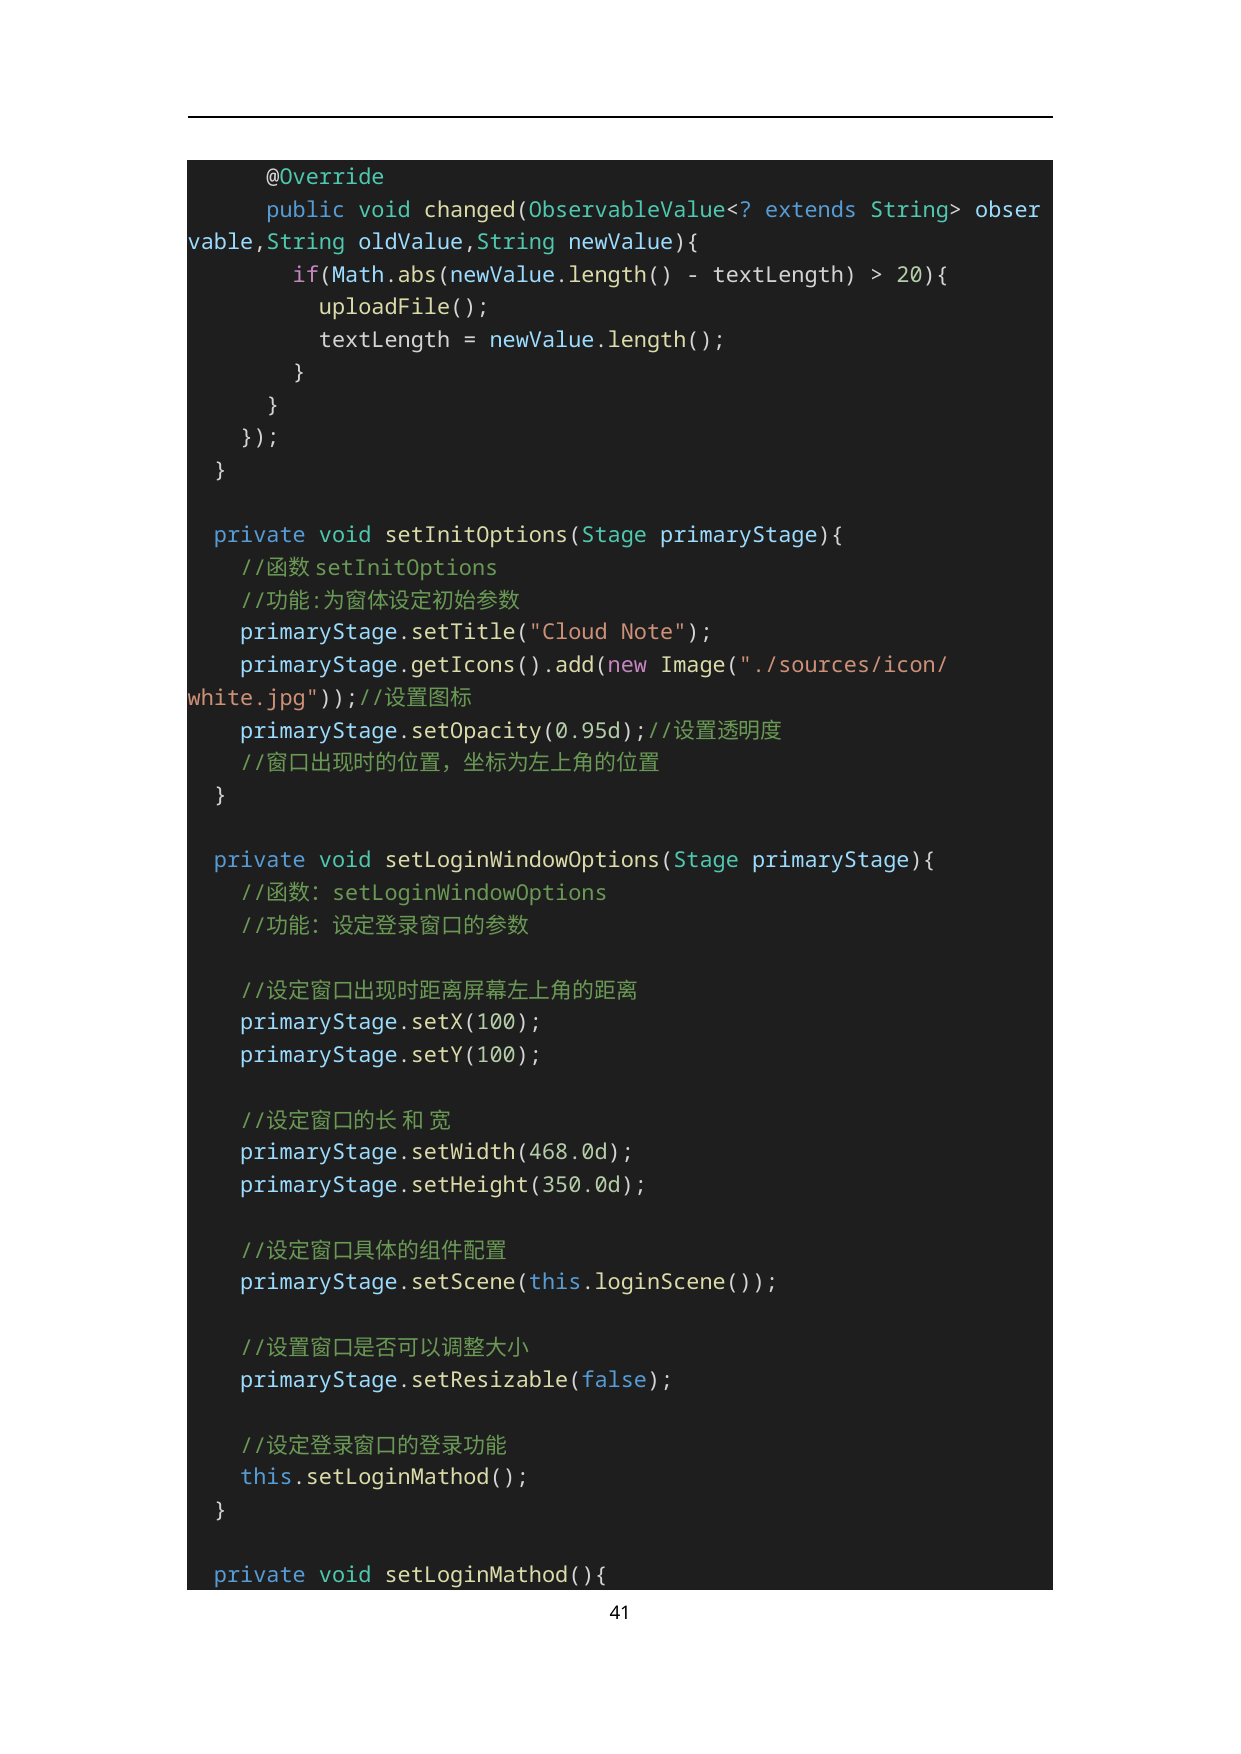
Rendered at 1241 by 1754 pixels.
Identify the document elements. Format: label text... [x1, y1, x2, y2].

text primaryStage.getIcons().add(new Image("./sources/icon/white.jpg"));//设置图标 [187, 647, 1053, 712]
text //功能：设定登录窗口的参数 [187, 907, 1053, 940]
text //函数：setLoginWindowOptions [187, 875, 1053, 907]
text } [187, 777, 1053, 810]
text uploadFile(); [187, 290, 1053, 322]
text //设置窗口是否可以调整大小 [187, 1330, 1053, 1362]
text textLength = newValue.length(); [187, 322, 1053, 355]
text //窗口出现时的位置，坐标为左上角的位置 [187, 745, 1053, 777]
text public void changed(ObservableValue<? extends String> observable,String oldValue,String newValue){ [187, 192, 1053, 257]
text primaryStage.setHeight(350.0d); [187, 1167, 1053, 1200]
text primaryStage.setResizable(false); [187, 1362, 1053, 1395]
text @Override [187, 160, 1053, 192]
text primaryStage.setWidth(468.0d); [187, 1135, 1053, 1167]
text primaryStage.setY(100); [187, 1037, 1053, 1070]
text //设定窗口具体的组件配置 [187, 1232, 1053, 1265]
text this.setLoginMathod(); [187, 1460, 1053, 1492]
text } [187, 452, 1053, 485]
text //设定窗口出现时距离屏幕左上角的距离 [187, 972, 1053, 1005]
text private void setInitOptions(Stage primaryStage){ [187, 517, 1053, 550]
text } [187, 355, 1053, 387]
text //功能:为窗体设定初始参数 [187, 582, 1053, 615]
text primaryStage.setOpacity(0.95d);//设置透明度 [187, 712, 1053, 745]
text private void setLoginMathod(){ [187, 1557, 1053, 1590]
text if(Math.abs(newValue.length() - textLength) > 20){ [187, 257, 1053, 290]
text } [187, 387, 1053, 420]
text primaryStage.setTitle("Cloud Note"); [187, 615, 1053, 647]
text }); [187, 420, 1053, 452]
text //函数setInitOptions [187, 550, 1053, 582]
text //设定窗口的长 和 宽 [187, 1102, 1053, 1135]
text //设定登录窗口的登录功能 [187, 1427, 1053, 1460]
text primaryStage.setX(100); [187, 1005, 1053, 1037]
text primaryStage.setScene(this.loginScene()); [187, 1265, 1053, 1297]
text private void setLoginWindowOptions(Stage primaryStage){ [187, 842, 1053, 875]
text } [187, 1492, 1053, 1525]
